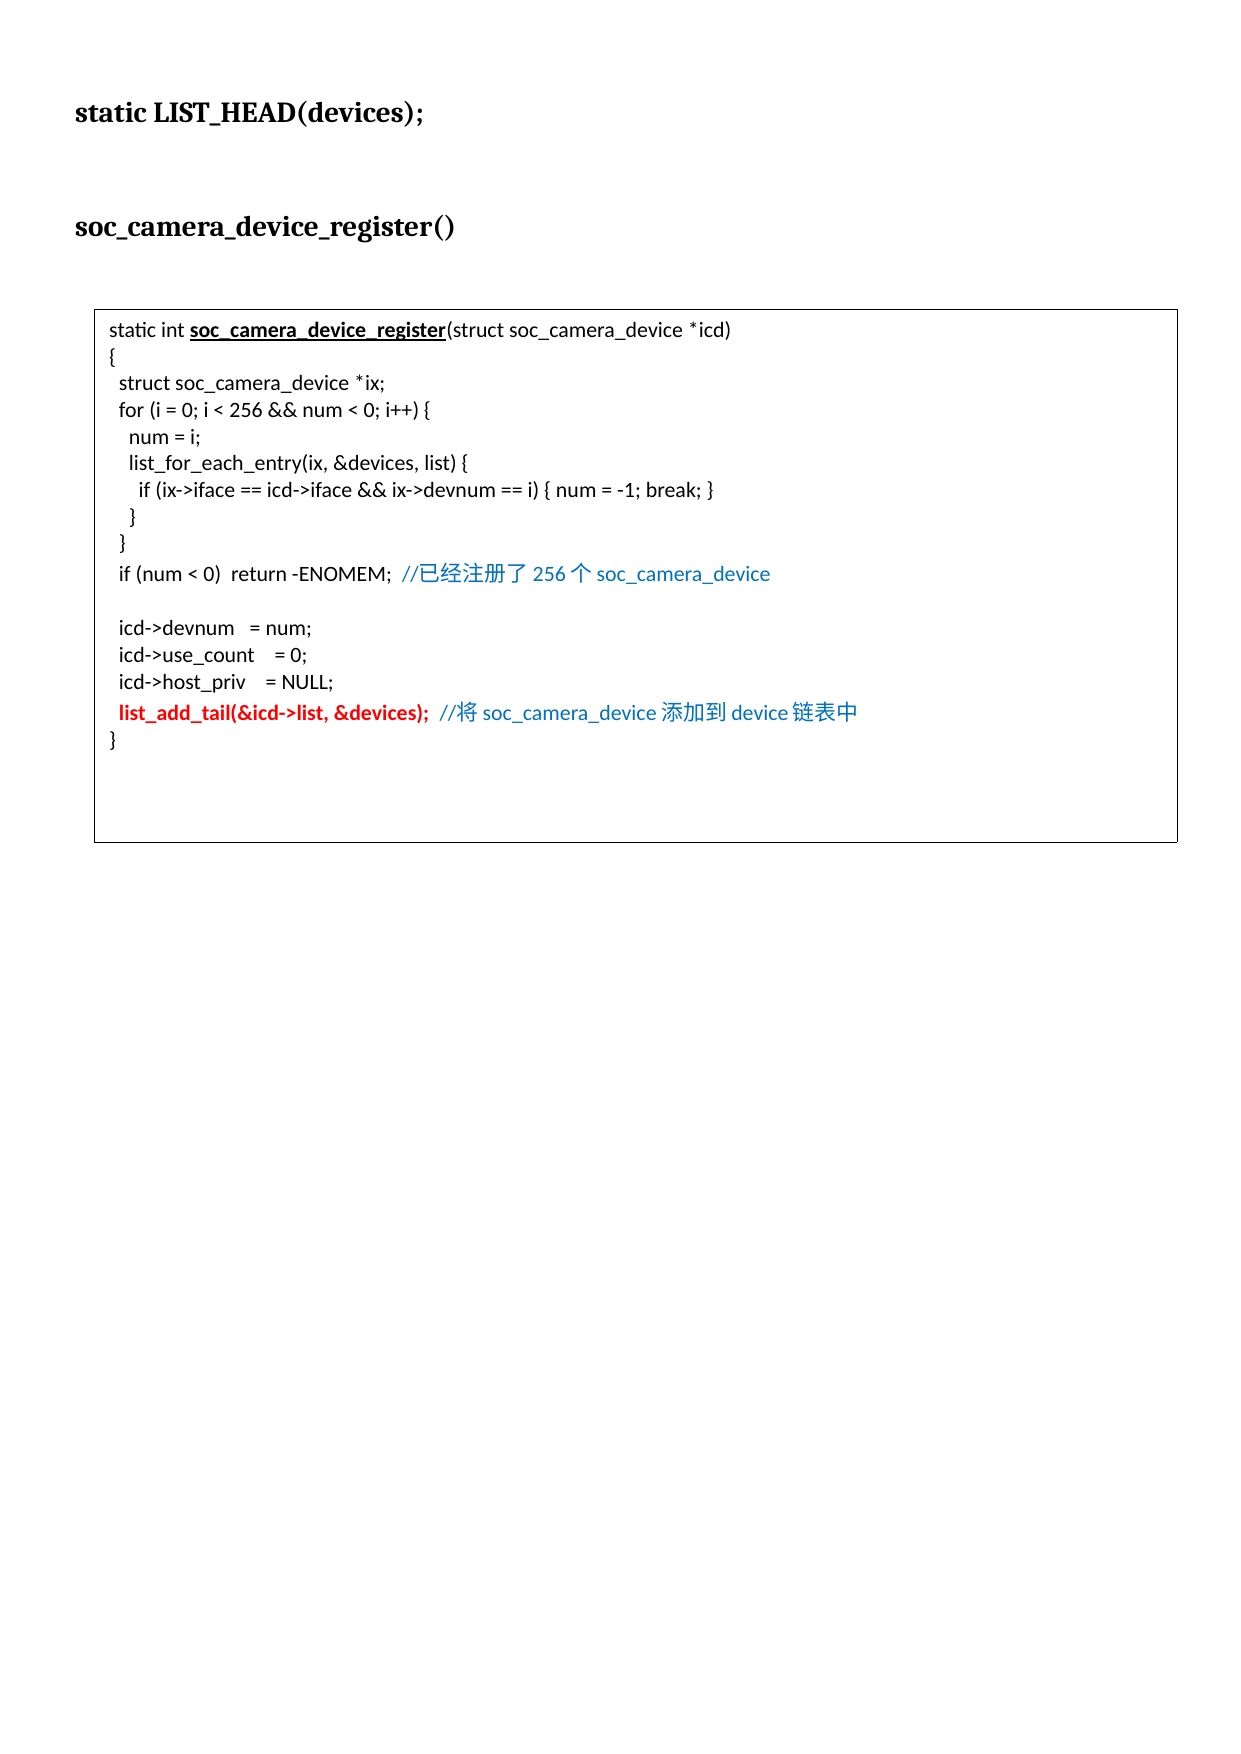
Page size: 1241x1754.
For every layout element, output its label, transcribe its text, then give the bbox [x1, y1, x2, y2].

subtitle static LIST_HEAD(devices); [75, 81, 1165, 146]
subtitle soc_camera_device_register() [75, 195, 1165, 260]
